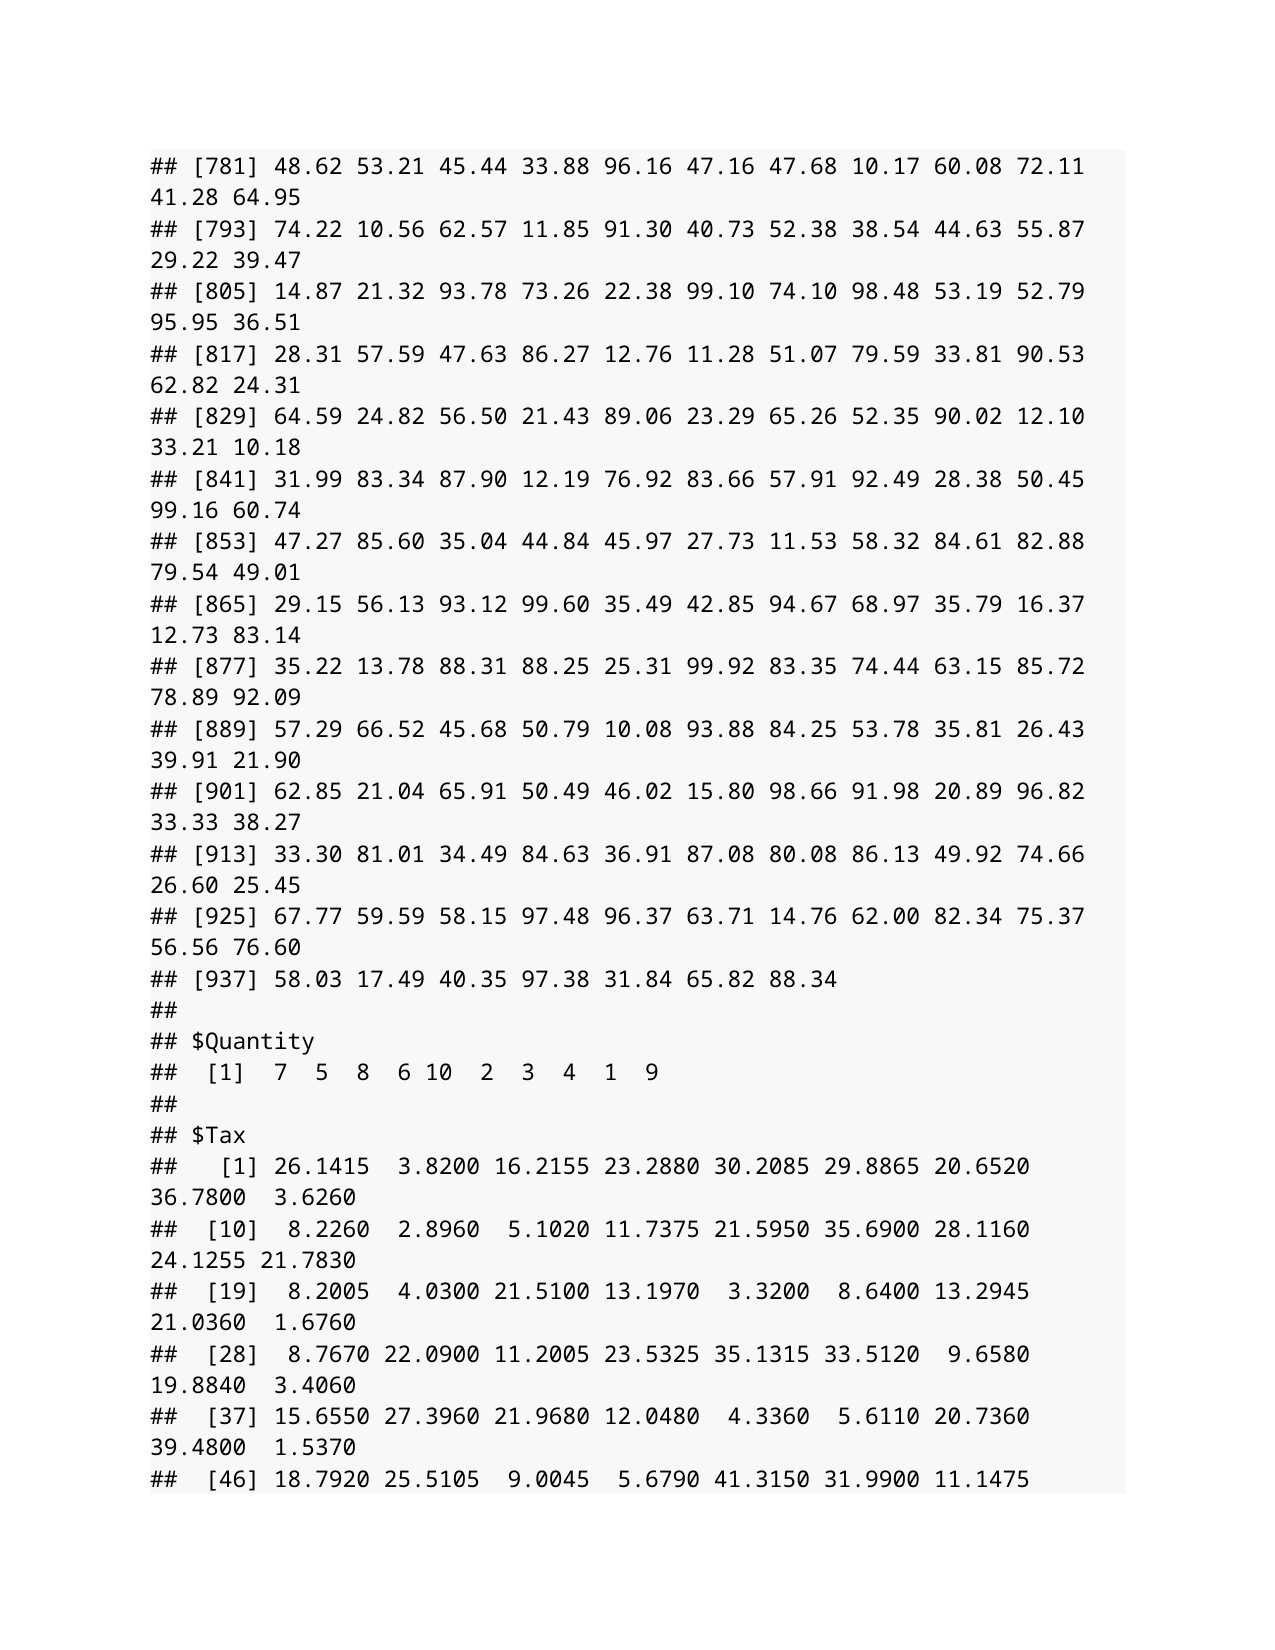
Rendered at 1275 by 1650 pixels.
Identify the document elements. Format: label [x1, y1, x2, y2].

text [150, 150, 1125, 1494]
